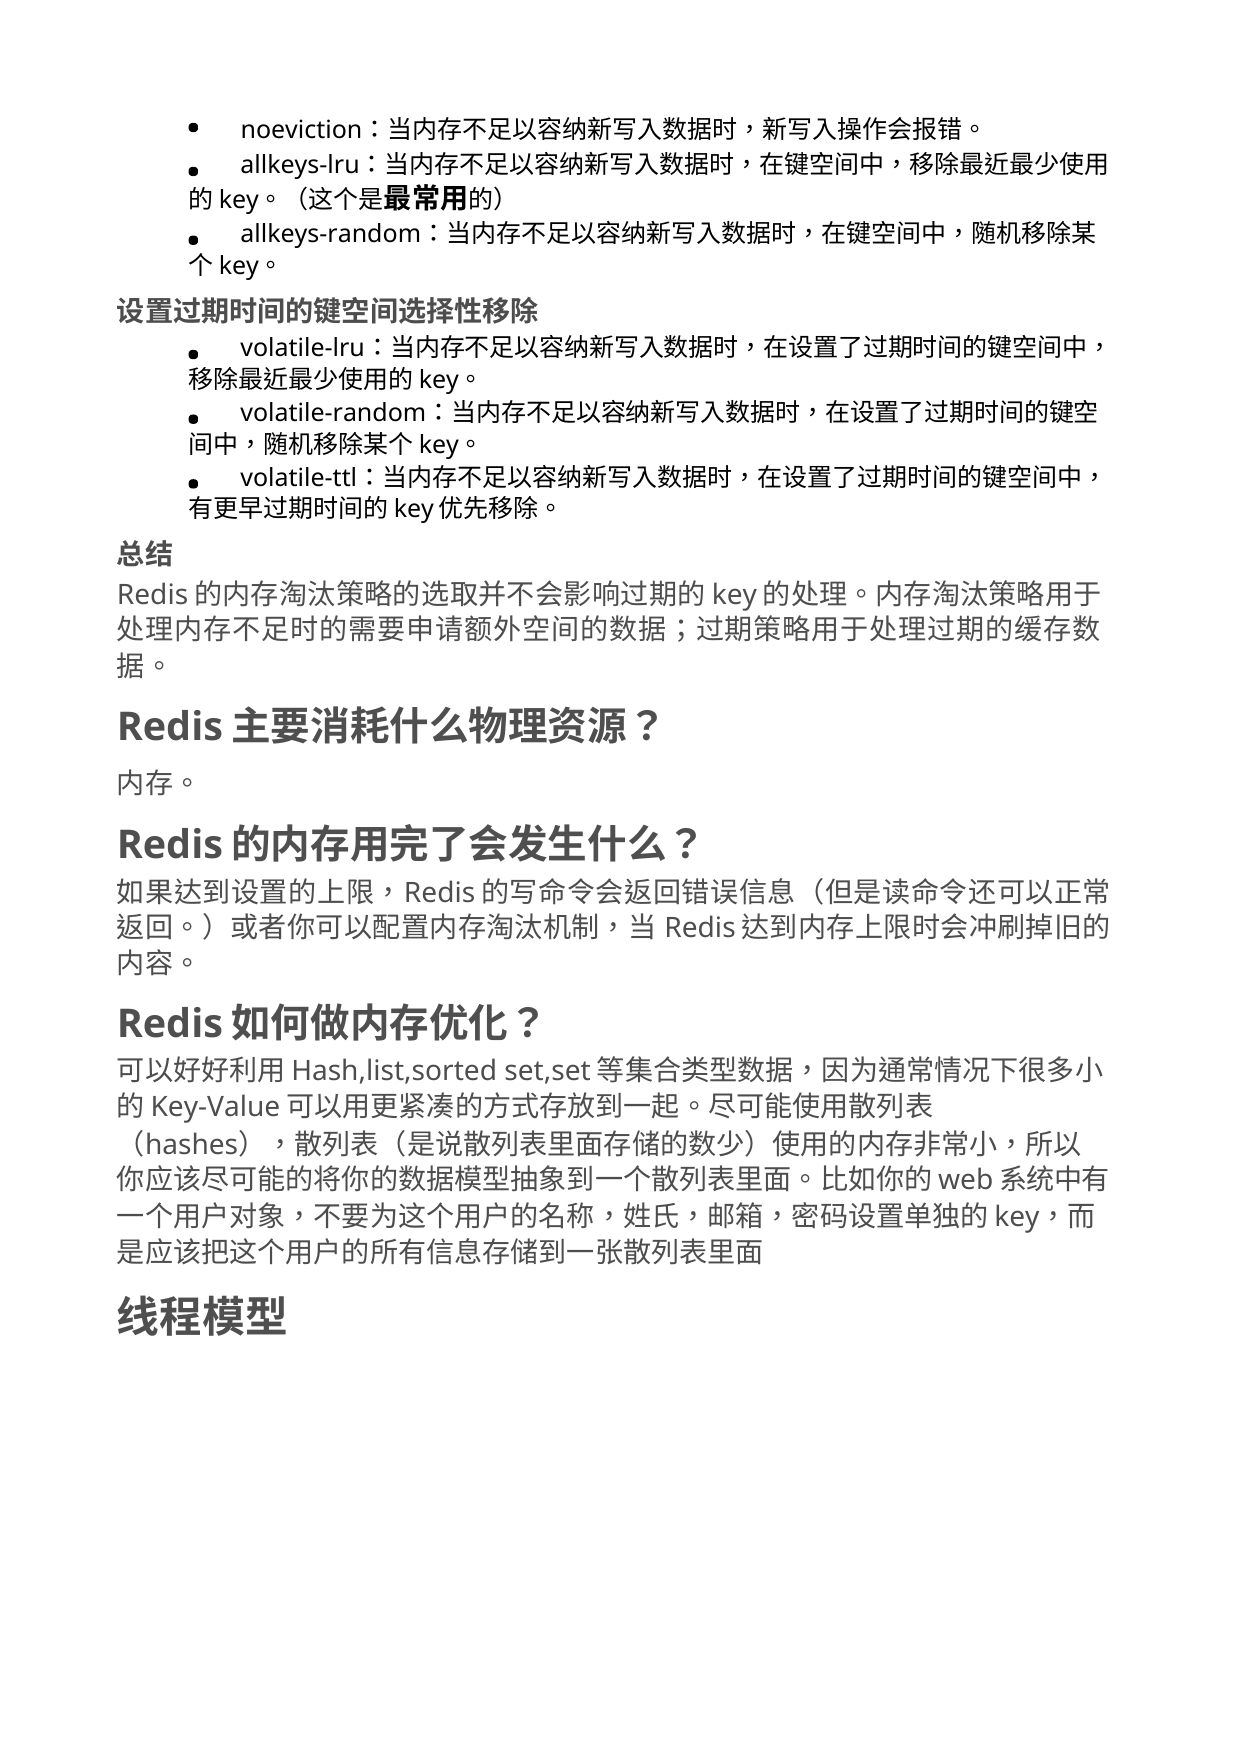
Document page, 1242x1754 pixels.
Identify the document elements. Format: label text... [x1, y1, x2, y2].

subtitle Redis主要消耗什么物理资源？ [117, 684, 1135, 754]
text volatile-ttl：当内存不足以容纳新写入数据时，在设置了过期时间的键空间中， 有更早过期时间的key优先移除。 [188, 460, 1119, 525]
subtitle 线程模型 [117, 1271, 1135, 1348]
subtitle Redis的内存用完了会发生什么？ [117, 803, 1135, 873]
text 内存。 [117, 754, 1135, 803]
subtitle 设置过期时间的键空间选择性移除 [117, 281, 1135, 331]
text allkeys-random：当内存不足以容纳新写入数据时，在键空间中，随机移除某个key。 [188, 217, 1106, 281]
text volatile-random：当内存不足以容纳新写入数据时，在设置了过期时间的键空间中，随机移除某个key。 [188, 396, 1113, 460]
text 如果达到设置的上限，Redis的写命令会返回错误信息（但是读命令还可以正常返回。）或者你可以配置内存淘汰机制，当Redis达到内存上限时会冲刷掉旧的内容。 [117, 873, 1112, 982]
subtitle 总结 [117, 525, 1135, 575]
text Redis的内存淘汰策略的选取并不会影响过期的key的处理。内存淘汰策略用于处理内存不足时的需要申请额外空间的数据；过期策略用于处理过期的缓存数 据。 [117, 575, 1102, 684]
text noeviction：当内存不足以容纳新写入数据时，新写入操作会报错。 [240, 102, 1135, 147]
text allkeys-lru：当内存不足以容纳新写入数据时，在键空间中，移除最近最少使用的key。（这个是最常用的） [188, 147, 1119, 217]
text volatile-lru：当内存不足以容纳新写入数据时，在设置了过期时间的键空间中， 移除最近最少使用的key。 [188, 331, 1125, 396]
subtitle Redis如何做内存优化？ [117, 982, 1135, 1052]
text 可以好好利用Hash,list,sorted set,set等集合类型数据，因为通常情况下很多小的Key-Value可以用更紧凑的方式存放到一起。尽可能使用散列表 [117, 1052, 1114, 1124]
text （hashes），散列表（是说散列表里面存储的数少）使用的内存非常小，所以 你应该尽可能的将你的数据模型抽象到一个散列表里面。比如你的web系统中有一个用户对象，不要为这个用户的名称，姓氏，邮箱，密码设置单独的key，而 是应该把这个用户的所有信息存储到一张散列表里面 [117, 1125, 1123, 1271]
